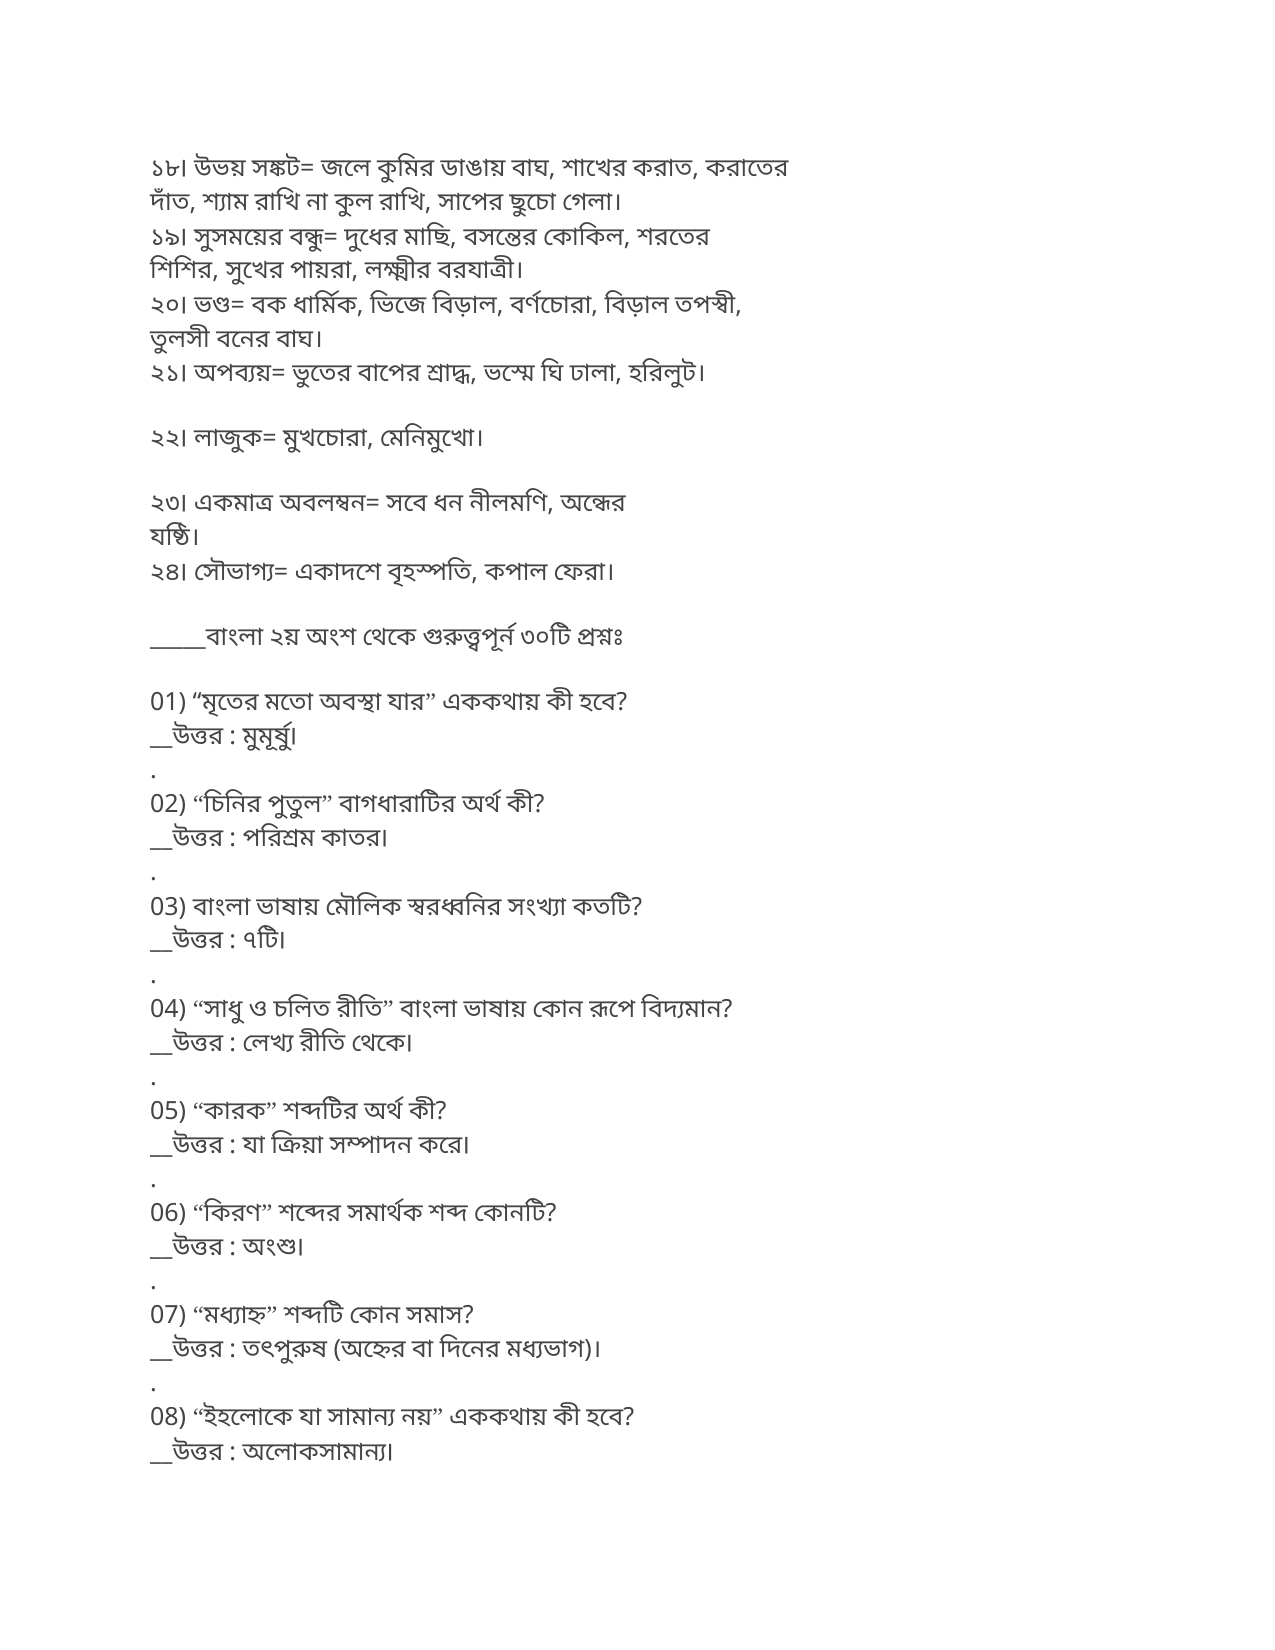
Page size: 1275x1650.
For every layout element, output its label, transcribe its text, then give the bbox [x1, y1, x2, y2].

text ২১। অপব্যয়= ভুতের বাপের শ্রাদ্ধ, ভস্মে ঘি ঢালা, হরিলুট। [150, 354, 1125, 388]
text _____বাংলা ২য় অংশ থেকে গুরুত্ত্বপূর্ন ৩০টি প্রশ্নঃ [150, 618, 1125, 652]
text ২৩। একমাত্র অবলম্বন= সবে ধন নীলমণি, অন্ধের যষ্ঠি। [150, 485, 1125, 553]
text ২০। ভণ্ড= বক ধার্মিক, ভিজে বিড়াল, বর্ণচোরা, বিড়াল তপস্বী, তুলসী বনের বাঘ। [150, 286, 1125, 354]
text ১৯। সুসময়ের বন্ধু= দুধের মাছি, বসন্তের কোকিল, শরতের শিশির, সুখের পায়রা, লক্ষ্মীর বরযাত্রী। [150, 218, 1125, 286]
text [150, 684, 1125, 1467]
text ১৮। উভয় সঙ্কট= জলে কুমির ডাঙায় বাঘ, শাখের করাত, করাতের দাঁত, শ্যাম রাখি না কুল রাখি, সাপের ছুচো গেলা। [150, 150, 1125, 218]
text ২২। লাজুক= মুখচোরা, মেনিমুখো। [150, 420, 1125, 454]
text ২৪। সৌভাগ্য= একাদশে বৃহস্পতি, কপাল ফেরা। [150, 553, 1125, 587]
